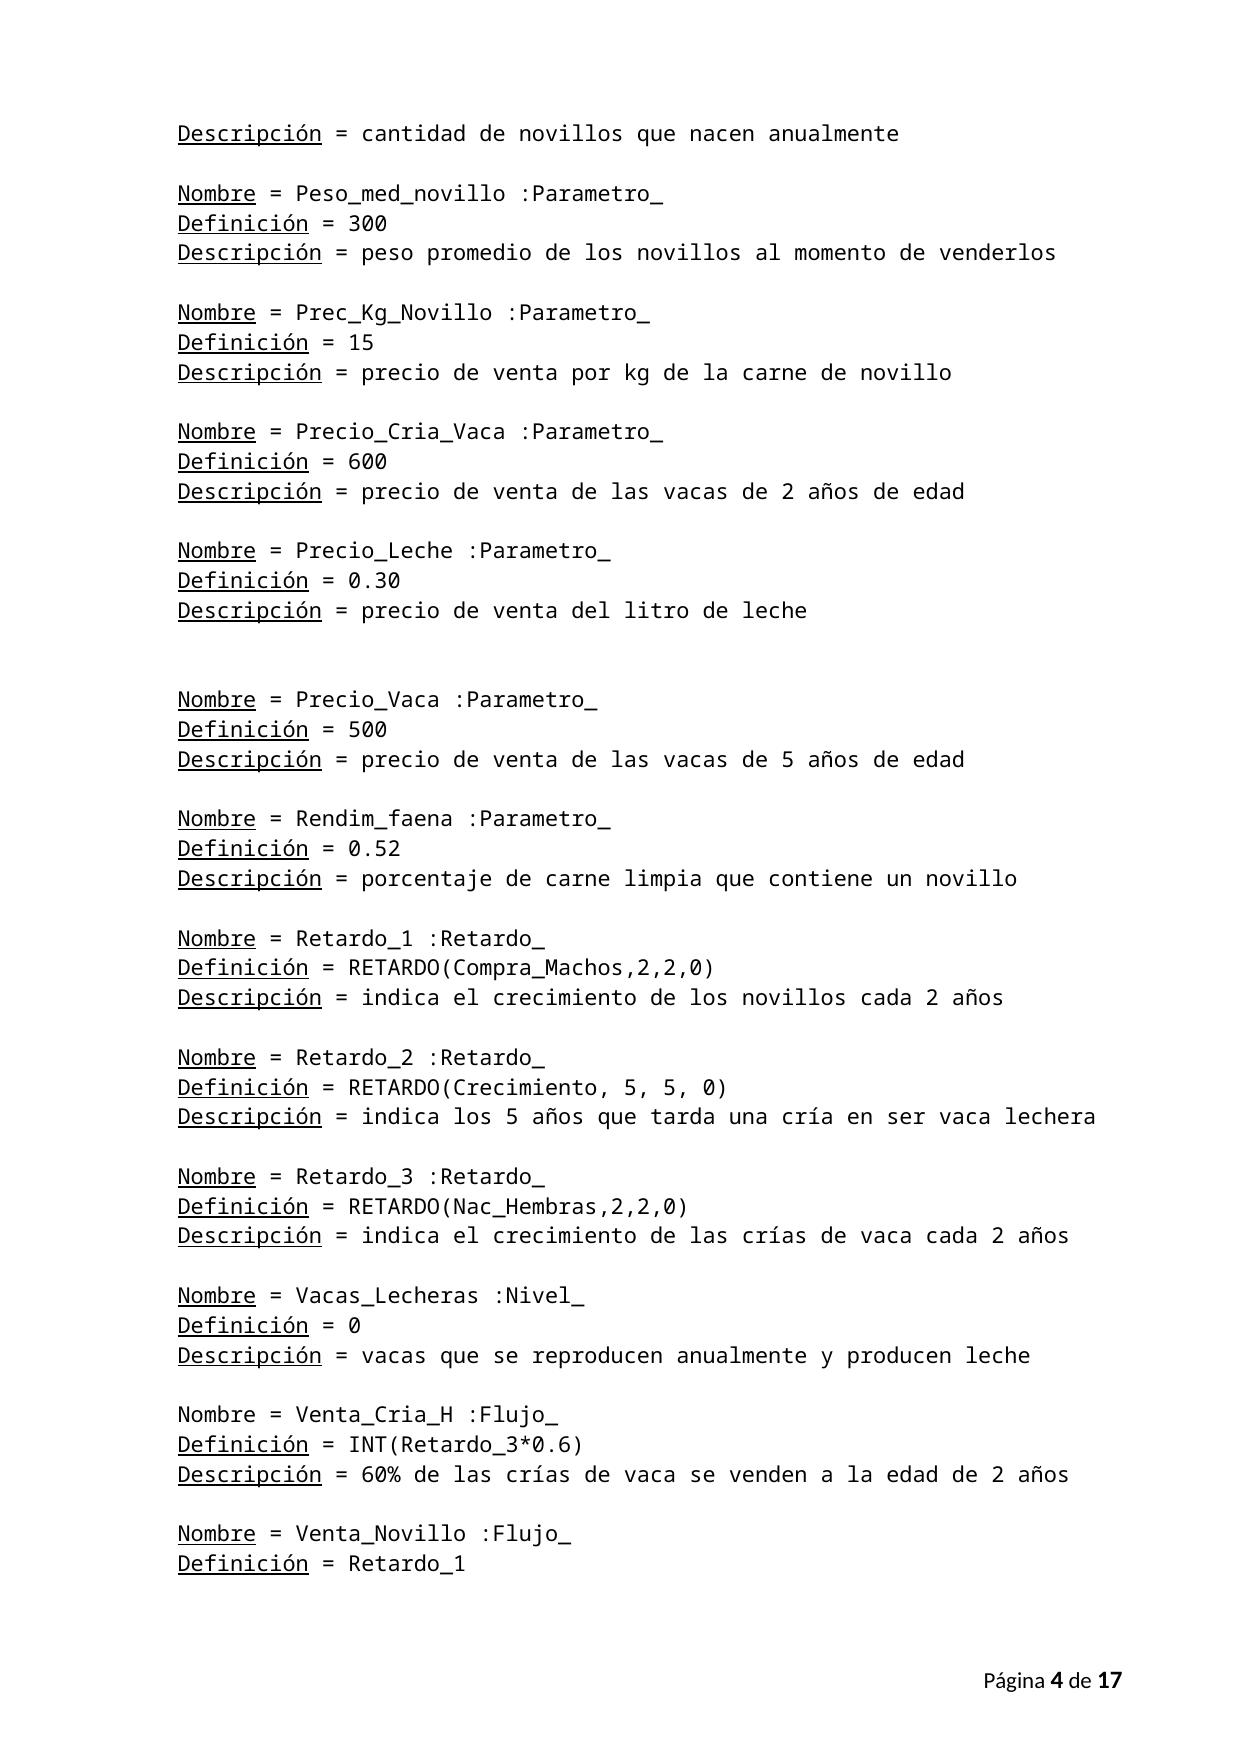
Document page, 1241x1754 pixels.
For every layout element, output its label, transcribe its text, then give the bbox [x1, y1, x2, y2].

text Definición = Retardo_1 [177, 1548, 1122, 1578]
text Descripción = precio de venta del litro de leche [177, 595, 1122, 624]
text Descripción = peso promedio de los novillos al momento de venderlos [177, 237, 1122, 267]
text Descripción = indica el crecimiento de las crías de vaca cada 2 años [177, 1220, 1122, 1250]
text Nombre = Retardo_3 :Retardo_ [177, 1161, 1122, 1191]
text Definición = RETARDO(Nac_Hembras,2,2,0) [177, 1191, 1122, 1220]
text Descripción = cantidad de novillos que nacen anualmente [177, 118, 1122, 148]
text Definición = 500 [177, 714, 1122, 744]
text Descripción = porcentaje de carne limpia que contiene un novillo [177, 863, 1122, 893]
text Nombre = Retardo_2 :Retardo_ [177, 1042, 1122, 1071]
text Descripción = precio de venta por kg de la carne de novillo [177, 356, 1122, 386]
text Definición = 0.30 [177, 565, 1122, 595]
text Descripción = vacas que se reproducen anualmente y producen leche [177, 1339, 1122, 1369]
text Definición = 0.52 [177, 833, 1122, 863]
text Nombre = Prec_Kg_Novillo :Parametro_ [177, 297, 1122, 327]
text Descripción = indica el crecimiento de los novillos cada 2 años [177, 982, 1122, 1012]
text Definición = INT(Retardo_3*0.6) [177, 1429, 1122, 1459]
text Definición = 0 [177, 1310, 1122, 1339]
text Descripción = precio de venta de las vacas de 5 años de edad [177, 744, 1122, 773]
text Definición = 15 [177, 327, 1122, 356]
text Nombre = Peso_med_novillo :Parametro_ [177, 178, 1122, 207]
text Descripción = indica los 5 años que tarda una cría en ser vaca lechera [177, 1101, 1122, 1131]
text Nombre = Retardo_1 :Retardo_ [177, 922, 1122, 952]
text Nombre = Precio_Cria_Vaca :Parametro_ [177, 416, 1122, 446]
text Nombre = Venta_Novillo :Flujo_ [177, 1518, 1122, 1548]
text Descripción = 60% de las crías de vaca se venden a la edad de 2 años [177, 1459, 1122, 1488]
text Definición = RETARDO(Crecimiento, 5, 5, 0) [177, 1071, 1122, 1101]
text Nombre = Vacas_Lecheras :Nivel_ [177, 1280, 1122, 1310]
text Nombre = Rendim_faena :Parametro_ [177, 803, 1122, 833]
text Definición = 300 [177, 207, 1122, 237]
text Descripción = precio de venta de las vacas de 2 años de edad [177, 476, 1122, 505]
text Definición = 600 [177, 446, 1122, 476]
text Nombre = Venta_Cria_H :Flujo_ [177, 1399, 1122, 1429]
text Nombre = Precio_Leche :Parametro_ [177, 535, 1122, 565]
text Definición = RETARDO(Compra_Machos,2,2,0) [177, 952, 1122, 982]
text Nombre = Precio_Vaca :Parametro_ [177, 684, 1122, 714]
